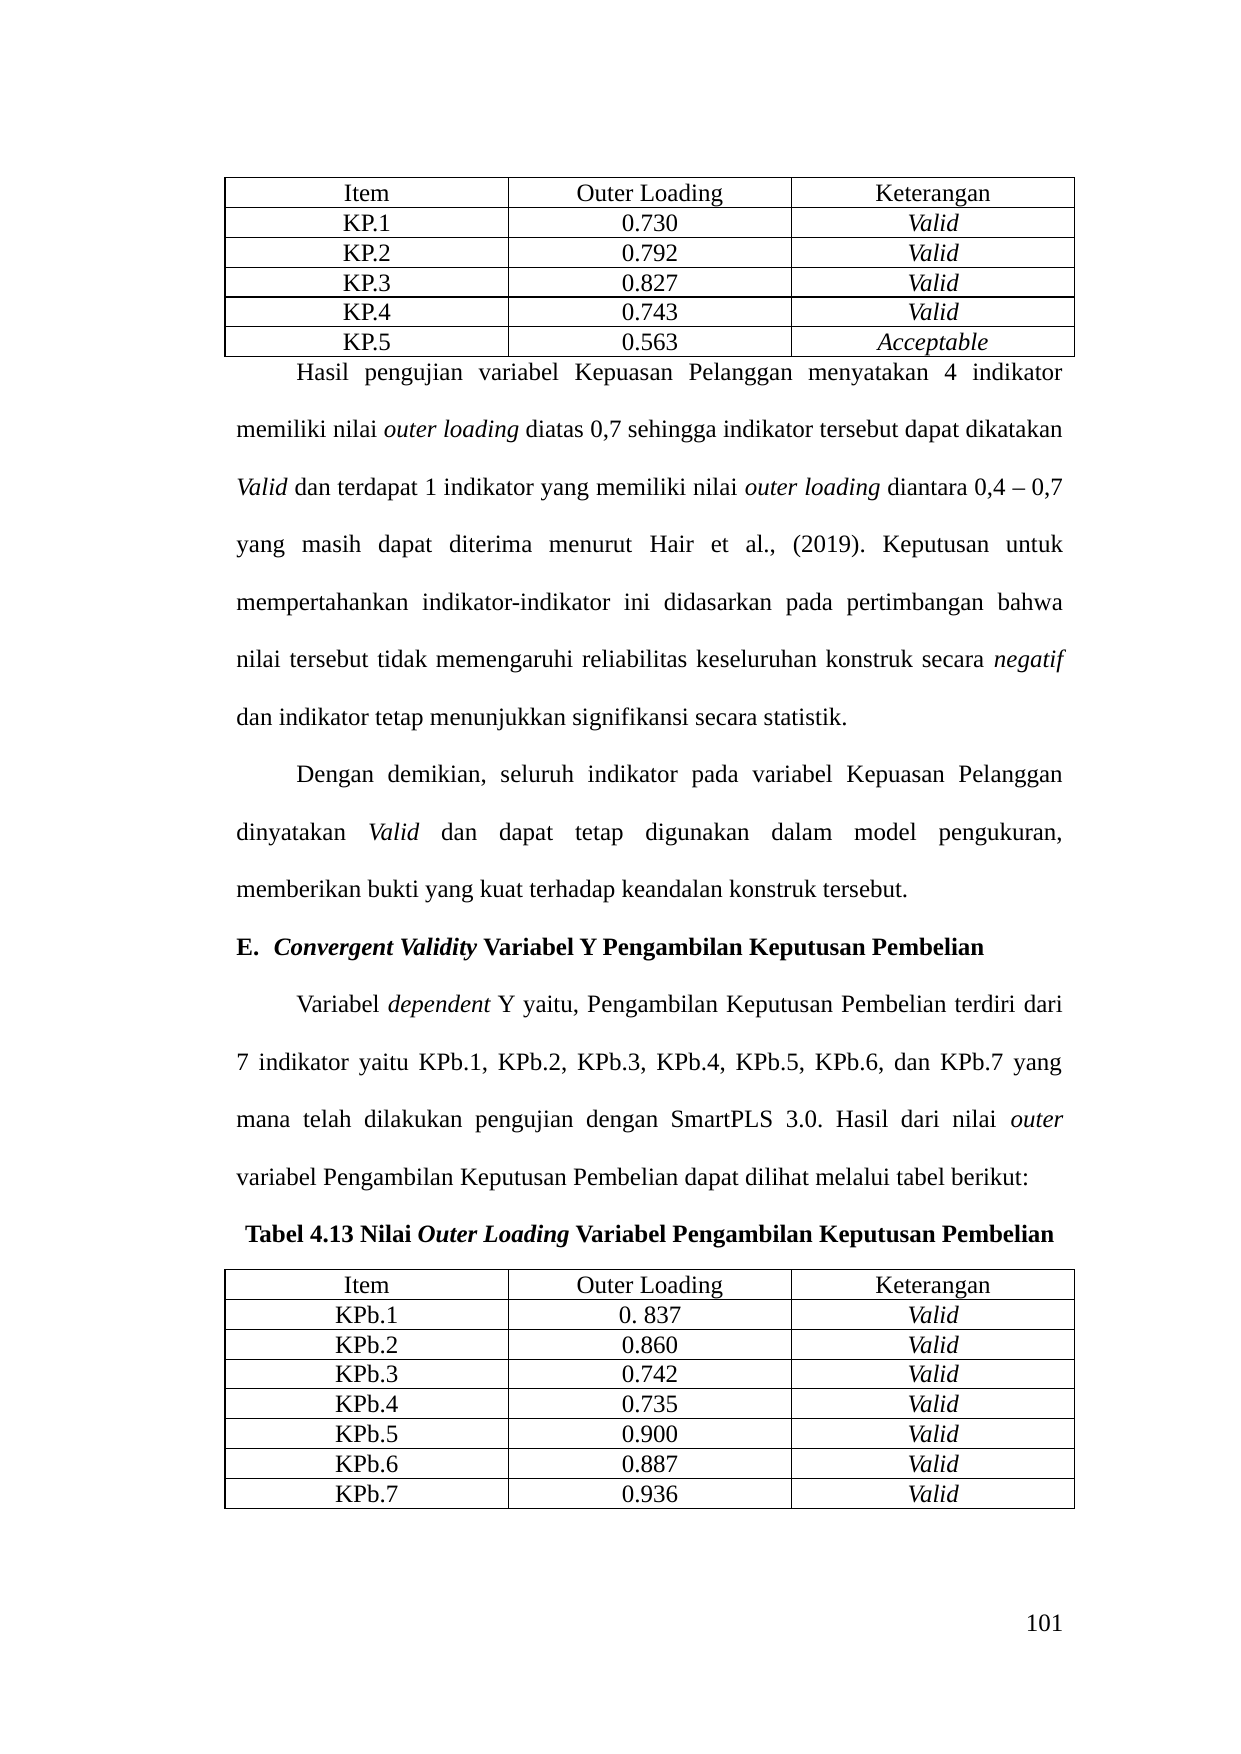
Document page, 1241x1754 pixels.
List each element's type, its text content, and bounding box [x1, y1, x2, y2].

table_header Keterangan [792, 178, 1074, 207]
table_cell 0.827 [509, 268, 791, 296]
table_cell KPb.5 [226, 1419, 508, 1448]
table_header Keterangan [792, 1270, 1074, 1299]
table_cell KPb.2 [226, 1330, 508, 1358]
text Variabel dependent Y yaitu, Pengambilan Keputusan Pembelian terdiri dari 7 indikator yaitu KPb.1, KPb.2, KPb.3, KPb.4, KPb.5, KPb.6, dan KPb.7 yang mana telah dilakukan pengujian dengan SmartPLS 3.0. Hasil dari nilai outer variabel Pengambilan Keputusan Pembelian dapat dilihat melalui tabel berikut: [236, 989, 1063, 1191]
list Convergent Validity Variabel Y Pengambilan Keputusan Pembelian [236, 932, 1063, 961]
table_cell 0.900 [509, 1419, 791, 1448]
table_cell KPb.3 [226, 1360, 508, 1388]
table_cell 0. 837 [509, 1300, 791, 1329]
table_cell Valid [792, 1300, 1074, 1329]
table_cell Valid [792, 298, 1074, 326]
table_cell KP.5 [226, 327, 508, 356]
table_cell KP.2 [226, 238, 508, 267]
table_cell KPb.7 [226, 1479, 508, 1507]
table_cell 0.563 [509, 327, 791, 356]
table_cell 0.936 [509, 1479, 791, 1507]
table_header Item [226, 1270, 508, 1299]
table_cell KPb.1 [226, 1300, 508, 1329]
table_cell Valid [792, 1389, 1074, 1418]
table_cell Valid [792, 208, 1074, 237]
table_cell 0.792 [509, 238, 791, 267]
table_cell Valid [792, 1360, 1074, 1388]
table_cell Acceptable [792, 327, 1074, 356]
table_cell 0.730 [509, 208, 791, 237]
table_cell 0.735 [509, 1389, 791, 1418]
table_cell KP.1 [226, 208, 508, 237]
table_cell KPb.4 [226, 1389, 508, 1418]
table_cell KPb.6 [226, 1449, 508, 1478]
table_cell Valid [792, 1419, 1074, 1448]
table_cell 0.743 [509, 298, 791, 326]
table_cell Valid [792, 1449, 1074, 1478]
table_cell KP.4 [226, 298, 508, 326]
table_header Item [226, 178, 508, 207]
table_cell 0.887 [509, 1449, 791, 1478]
table_cell 0.860 [509, 1330, 791, 1358]
table_cell Valid [792, 268, 1074, 296]
text Hasil pengujian variabel Kepuasan Pelanggan menyatakan 4 indikator memiliki nilai outer loading diatas 0,7 sehingga indikator tersebut dapat dikatakan Valid dan terdapat 1 indikator yang memiliki nilai outer loading diantara 0,4 – 0,7 yang masih dapat diterima menurut Hair et al., (2019). Keputusan untuk mempertahankan indikator-indikator ini didasarkan pada pertimbangan bahwa nilai tersebut tidak memengaruhi reliabilitas keseluruhan konstruk secara negatif dan indikator tetap menunjukkan signifikansi secara statistik. [236, 357, 1063, 731]
table_cell KP.3 [226, 268, 508, 296]
table_cell Valid [792, 238, 1074, 267]
table_cell 0.742 [509, 1360, 791, 1388]
table_cell Valid [792, 1330, 1074, 1358]
table_header Outer Loading [509, 178, 791, 207]
text Dengan demikian, seluruh indikator pada variabel Kepuasan Pelanggan dinyatakan Valid dan dapat tetap digunakan dalam model pengukuran, memberikan bukti yang kuat terhadap keandalan konstruk tersebut. [236, 759, 1063, 903]
table_header Outer Loading [509, 1270, 791, 1299]
table_cell Valid [792, 1479, 1074, 1507]
